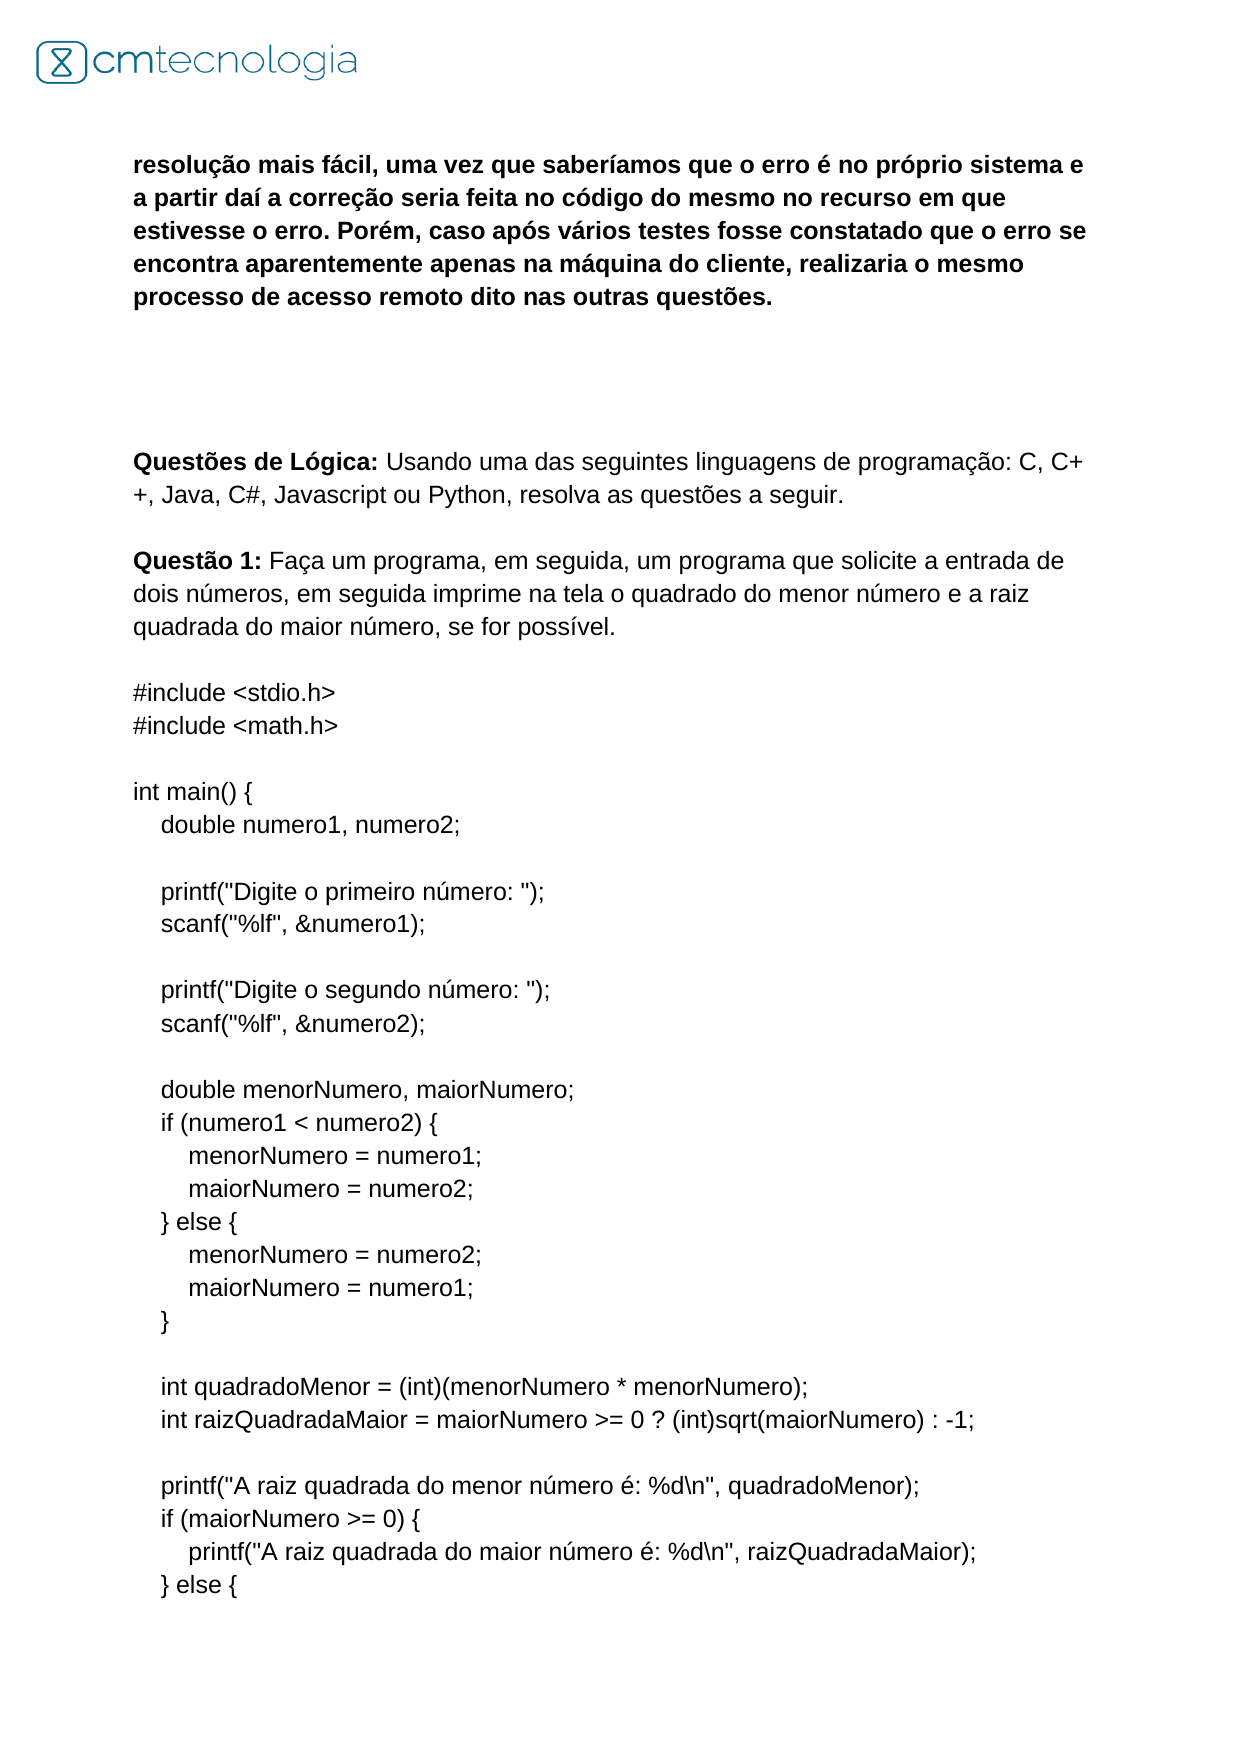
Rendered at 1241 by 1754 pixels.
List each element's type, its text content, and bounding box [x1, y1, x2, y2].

text scanf("%lf", &numero1); [133, 909, 1090, 938]
text printf("Digite o primeiro número: "); [133, 876, 1090, 905]
text printf("Digite o segundo número: "); [133, 976, 1090, 1004]
text } else { [133, 1207, 1090, 1235]
text scanf("%lf", &numero2); [133, 1008, 1090, 1037]
text } else { [133, 1570, 1090, 1599]
text #include <math.h> [133, 711, 1090, 740]
text int quadradoMenor = (int)(menorNumero * menorNumero); [133, 1372, 1090, 1401]
text maiorNumero = numero1; [133, 1273, 1090, 1301]
text if (maiorNumero >= 0) { [133, 1504, 1090, 1533]
text printf("A raiz quadrada do menor número é: %d\n", quadradoMenor); [133, 1471, 1090, 1499]
text printf("A raiz quadrada do maior número é: %d\n", raizQuadradaMaior); [133, 1537, 1090, 1566]
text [133, 150, 1090, 311]
text double numero1, numero2; [133, 810, 1090, 839]
text int raizQuadradaMaior = maiorNumero >= 0 ? (int)sqrt(maiorNumero) : -1; [133, 1405, 1090, 1433]
text Questões de Lógica: Usando uma das seguintes linguagens de programação: C, C++, Java, C#, Javascript ou Python, resolva as questões a seguir. [133, 447, 1090, 509]
text menorNumero = numero2; [133, 1240, 1090, 1268]
text } [133, 1306, 1090, 1334]
text #include <stdio.h> [133, 678, 1090, 707]
picture [36, 37, 357, 86]
text int main() { [133, 777, 1090, 806]
text if (numero1 < numero2) { [133, 1108, 1090, 1136]
text maiorNumero = numero2; [133, 1174, 1090, 1202]
text Questão 1: Faça um programa, em seguida, um programa que solicite a entrada de dois números, em seguida imprime na tela o quadrado do menor número e a raiz quadrada do maior número, se for possível. [133, 546, 1090, 641]
text double menorNumero, maiorNumero; [133, 1074, 1090, 1103]
text menorNumero = numero1; [133, 1141, 1090, 1169]
